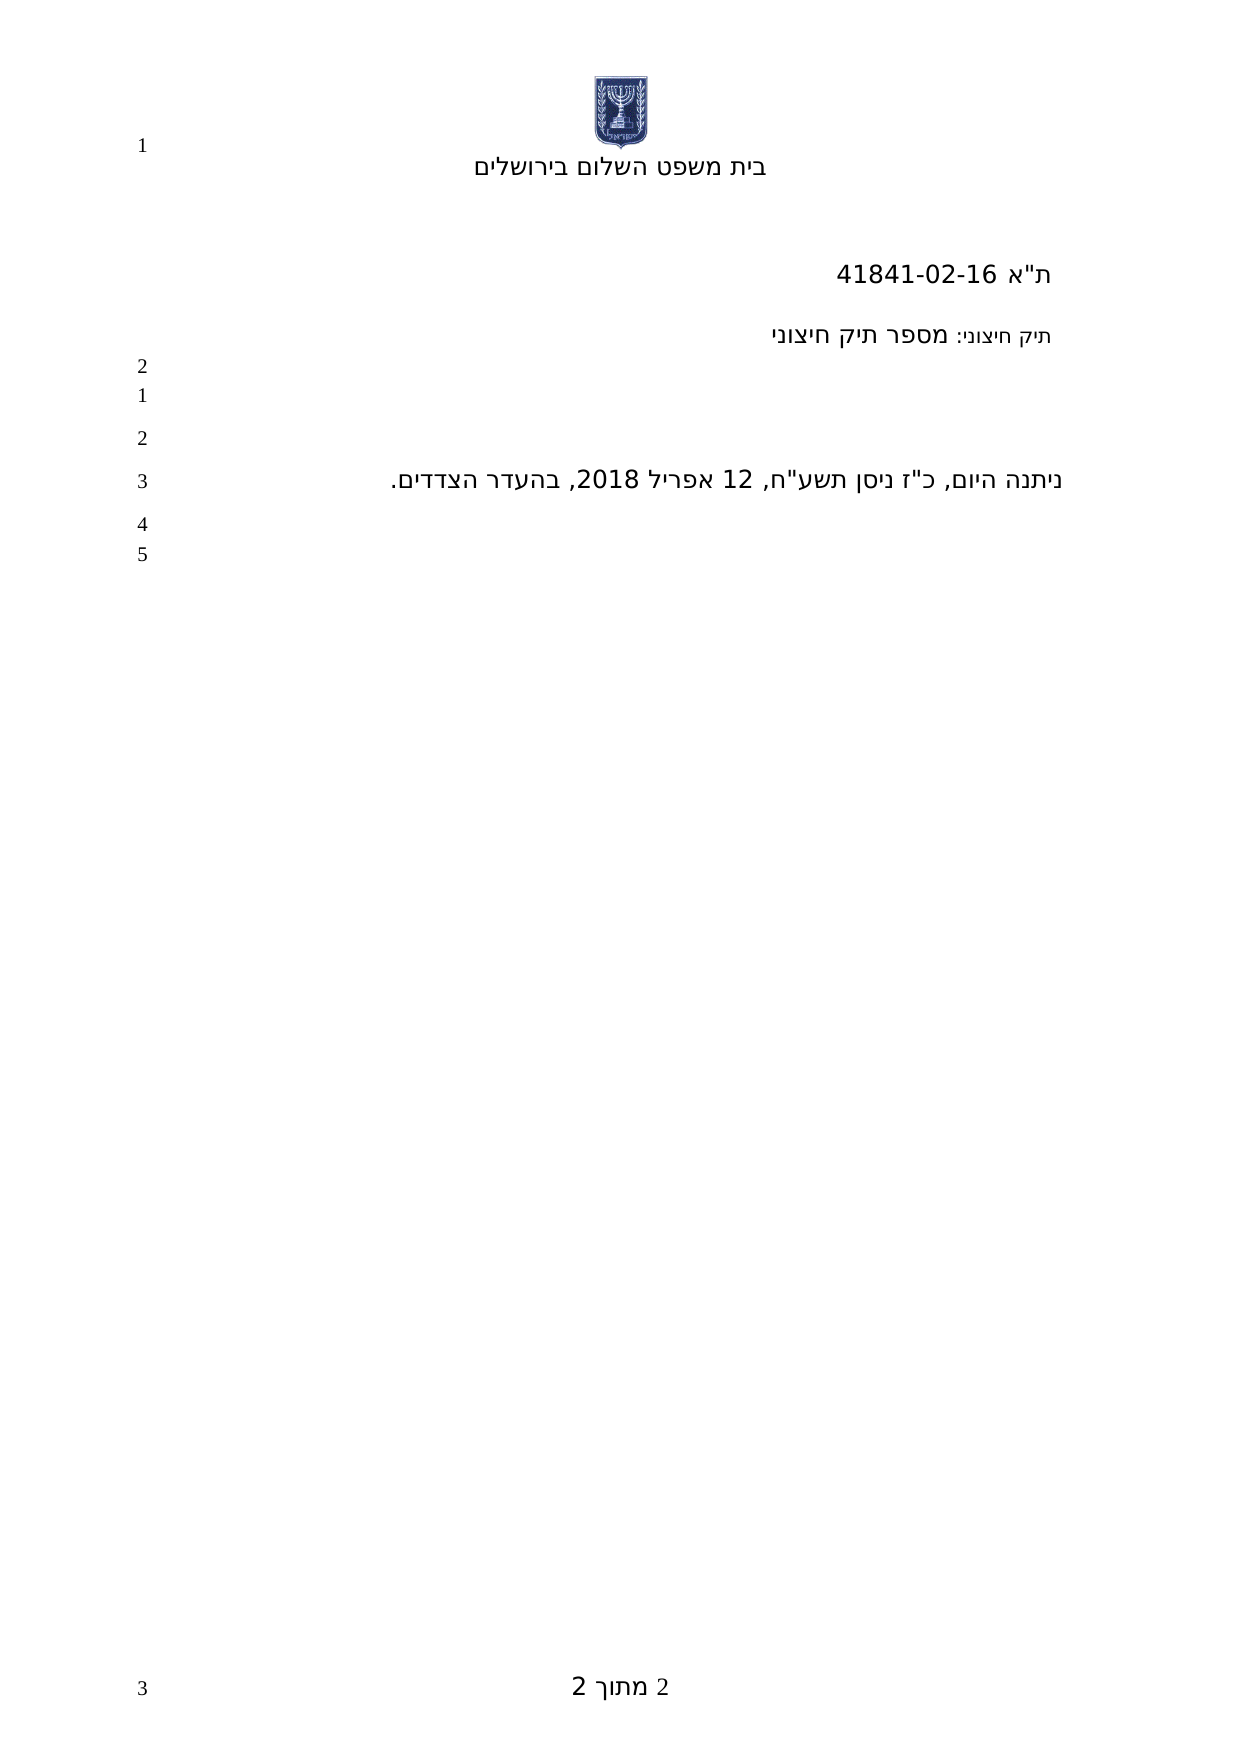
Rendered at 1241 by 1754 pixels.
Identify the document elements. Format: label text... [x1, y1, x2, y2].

text ניתנה היום, , , בהעדר הצדדים. [177, 465, 1063, 494]
picture [589, 75, 651, 152]
